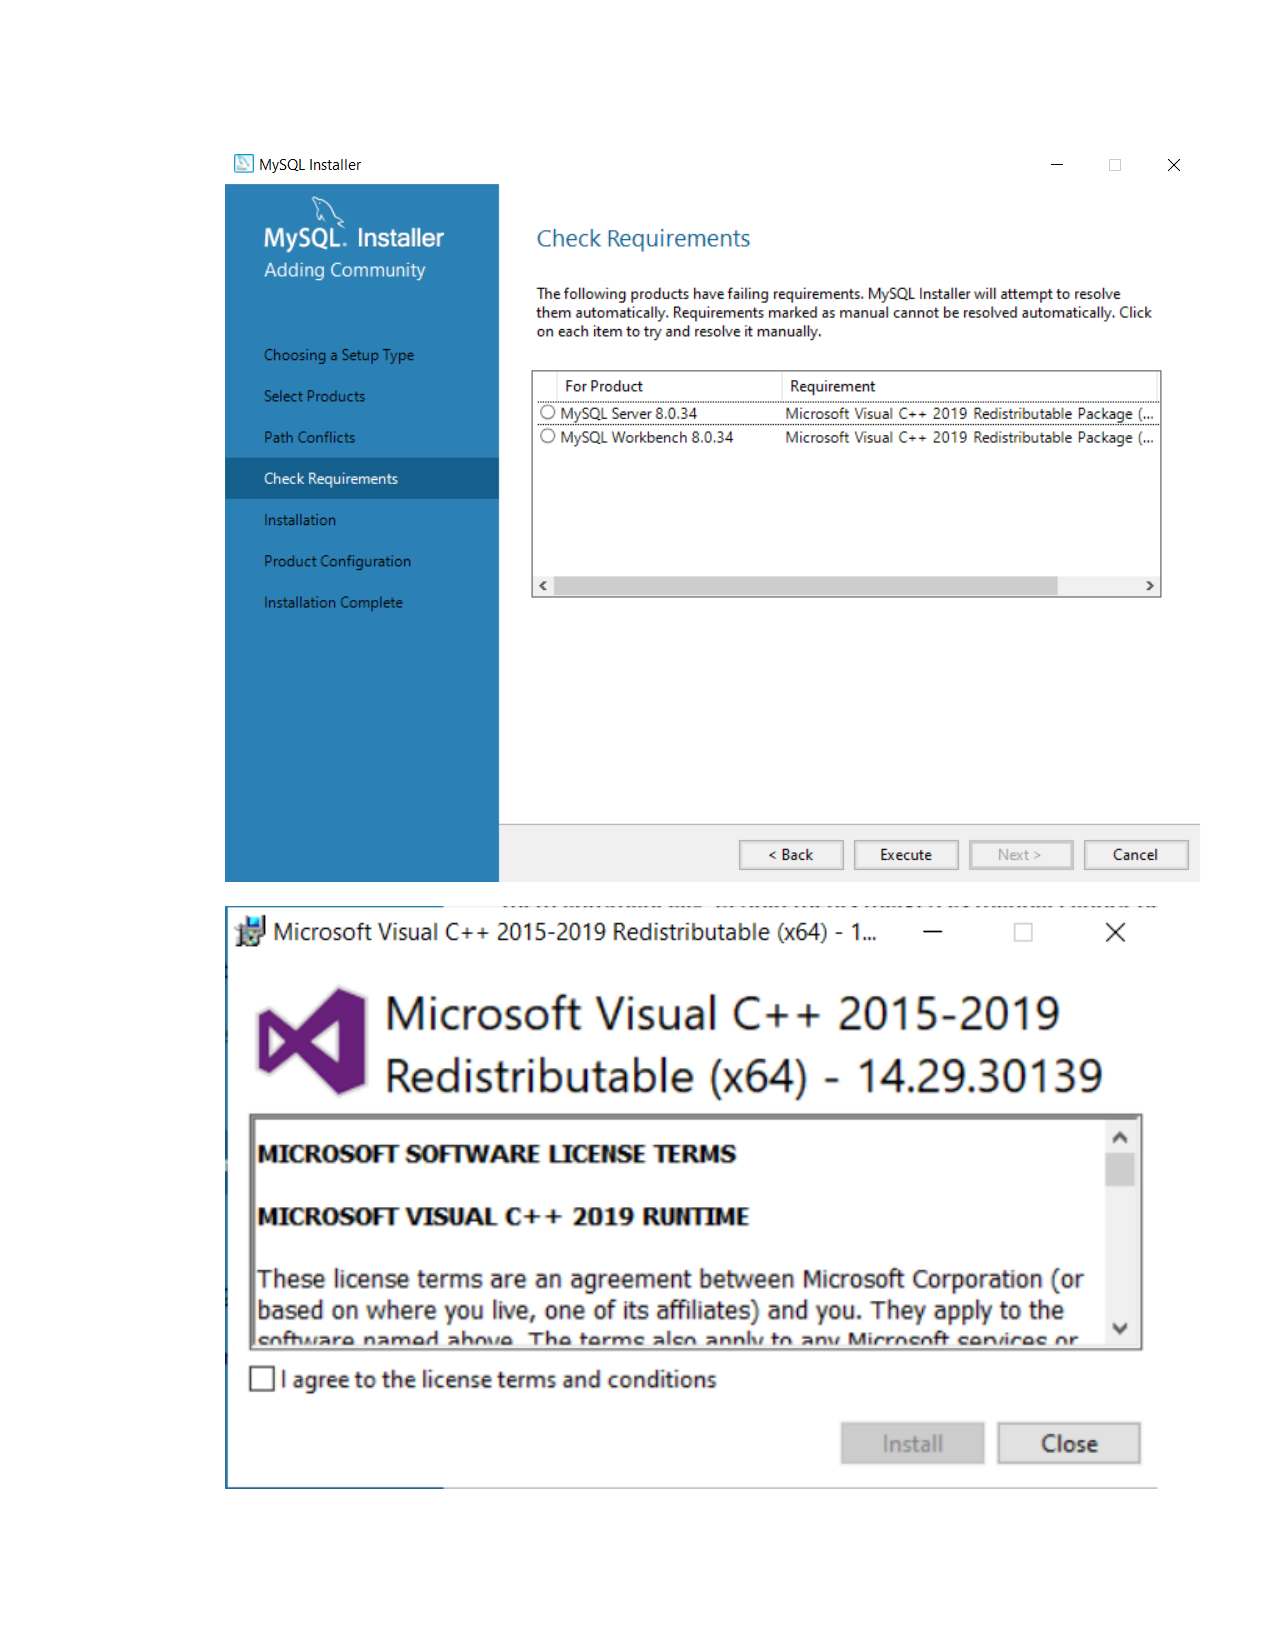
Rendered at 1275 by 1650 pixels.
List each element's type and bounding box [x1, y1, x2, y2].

picture [225, 150, 1200, 882]
picture [225, 906, 1158, 1489]
